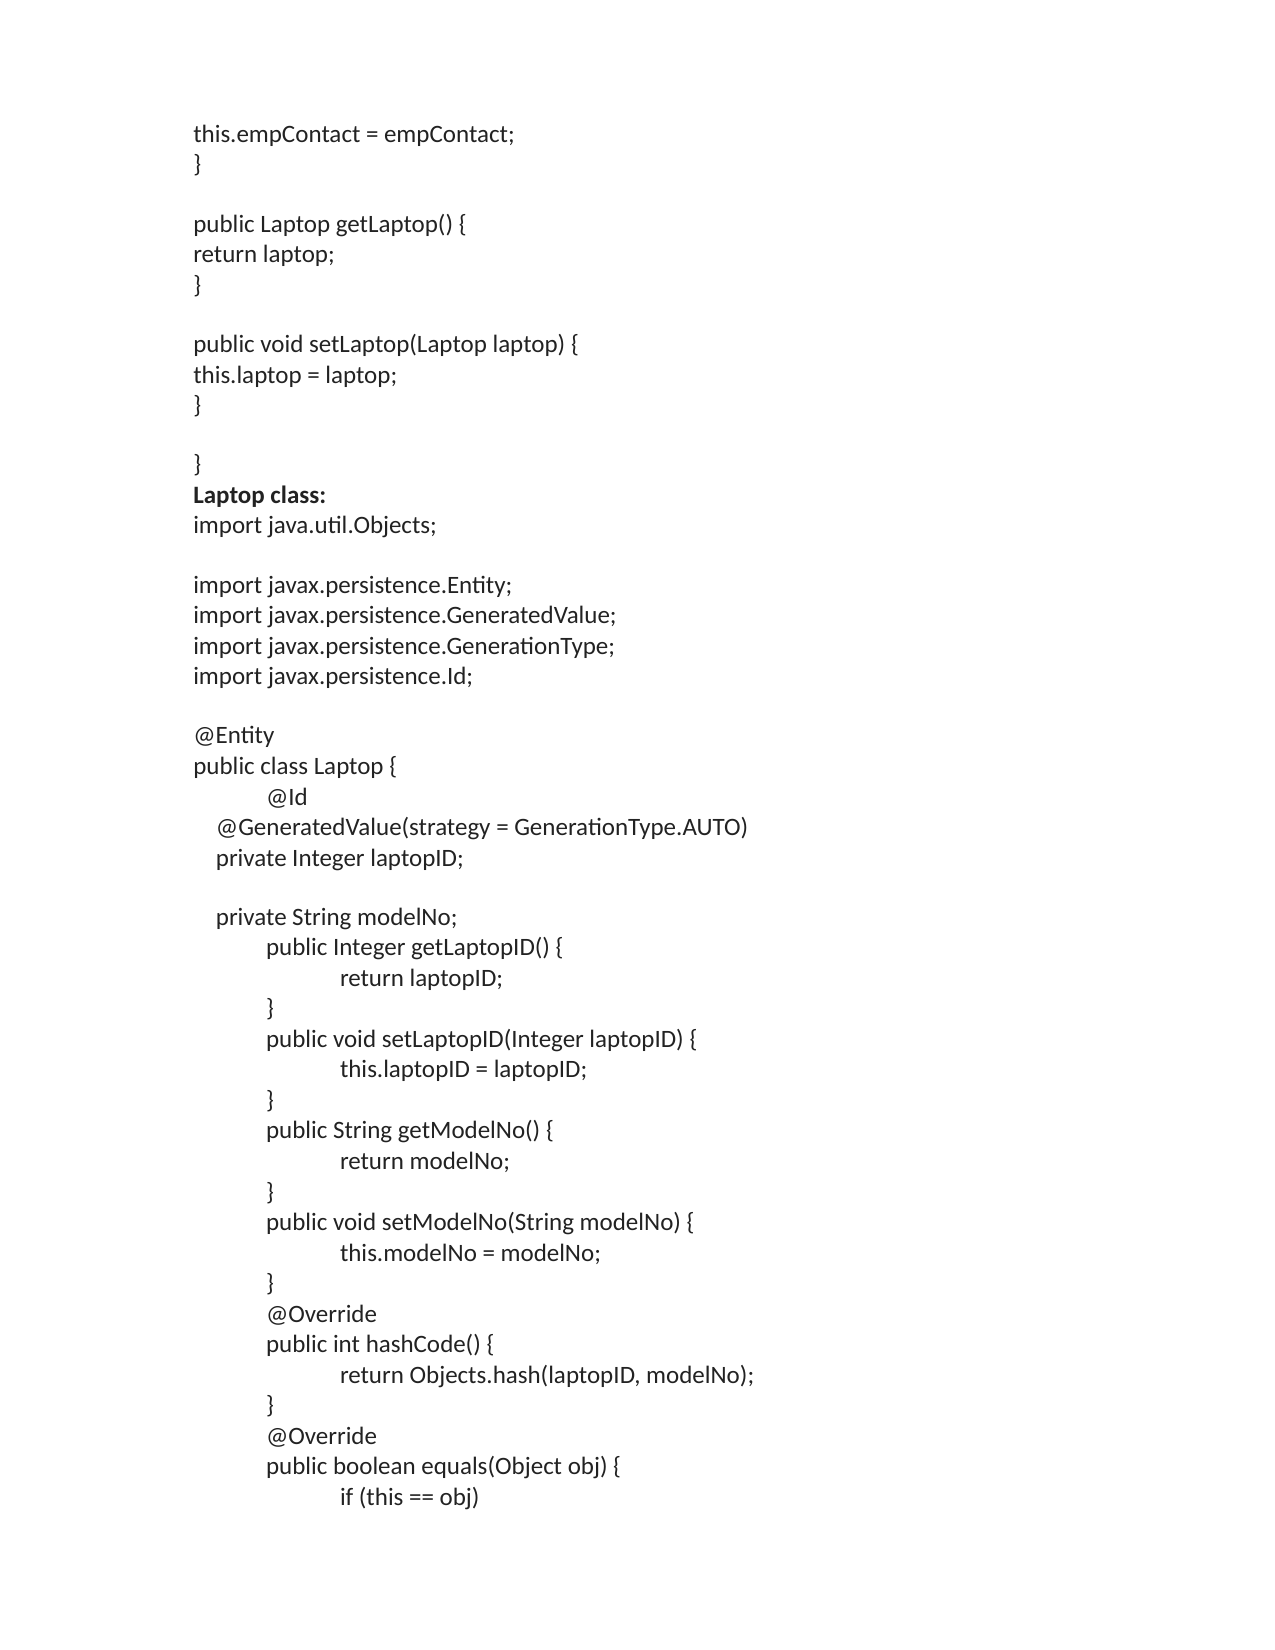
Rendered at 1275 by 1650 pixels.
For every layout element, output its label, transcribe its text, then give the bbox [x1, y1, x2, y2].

text return laptop; [193, 238, 1157, 269]
text this.laptopID = laptopID; [193, 1054, 1157, 1084]
text public class Laptop { [193, 750, 1157, 781]
text import javax.persistence.Entity; [193, 569, 1157, 599]
text public void setLaptopID(Integer laptopID) { [193, 1023, 1157, 1054]
text import java.util.Objects; [193, 509, 1157, 540]
text } [193, 993, 1157, 1023]
text private String modelNo; [193, 901, 1157, 932]
text import javax.persistence.GenerationType; [193, 630, 1157, 660]
text public boolean equals(Object obj) { [193, 1450, 1157, 1481]
text if (this == obj) [193, 1481, 1157, 1511]
text } [193, 269, 1157, 299]
text import javax.persistence.Id; [193, 660, 1157, 691]
text } [193, 389, 1157, 420]
text public void setModelNo(String modelNo) { [193, 1206, 1157, 1237]
text } [193, 149, 1157, 179]
text @Override [193, 1420, 1157, 1450]
text Laptop class: [193, 479, 1157, 509]
text import javax.persistence.GeneratedValue; [193, 599, 1157, 630]
text this.empContact = empContact; [193, 118, 1157, 149]
text private Integer laptopID; [193, 842, 1157, 872]
text public Laptop getLaptop() { [193, 208, 1157, 238]
text return Objects.hash(laptopID, modelNo); [193, 1359, 1157, 1389]
text @Id [193, 781, 1157, 811]
text } [193, 1176, 1157, 1206]
text public Integer getLaptopID() { [193, 932, 1157, 962]
text this.modelNo = modelNo; [193, 1237, 1157, 1267]
text } [193, 448, 1157, 479]
text } [193, 1389, 1157, 1420]
text return modelNo; [193, 1145, 1157, 1176]
text public int hashCode() { [193, 1328, 1157, 1359]
text return laptopID; [193, 962, 1157, 993]
text @GeneratedValue(strategy = GenerationType.AUTO) [193, 811, 1157, 842]
text @Entity [193, 720, 1157, 750]
text public String getModelNo() { [193, 1115, 1157, 1145]
text } [193, 1084, 1157, 1115]
text } [193, 1267, 1157, 1298]
text public void setLaptop(Laptop laptop) { [193, 328, 1157, 359]
text this.laptop = laptop; [193, 359, 1157, 389]
text @Override [193, 1298, 1157, 1328]
